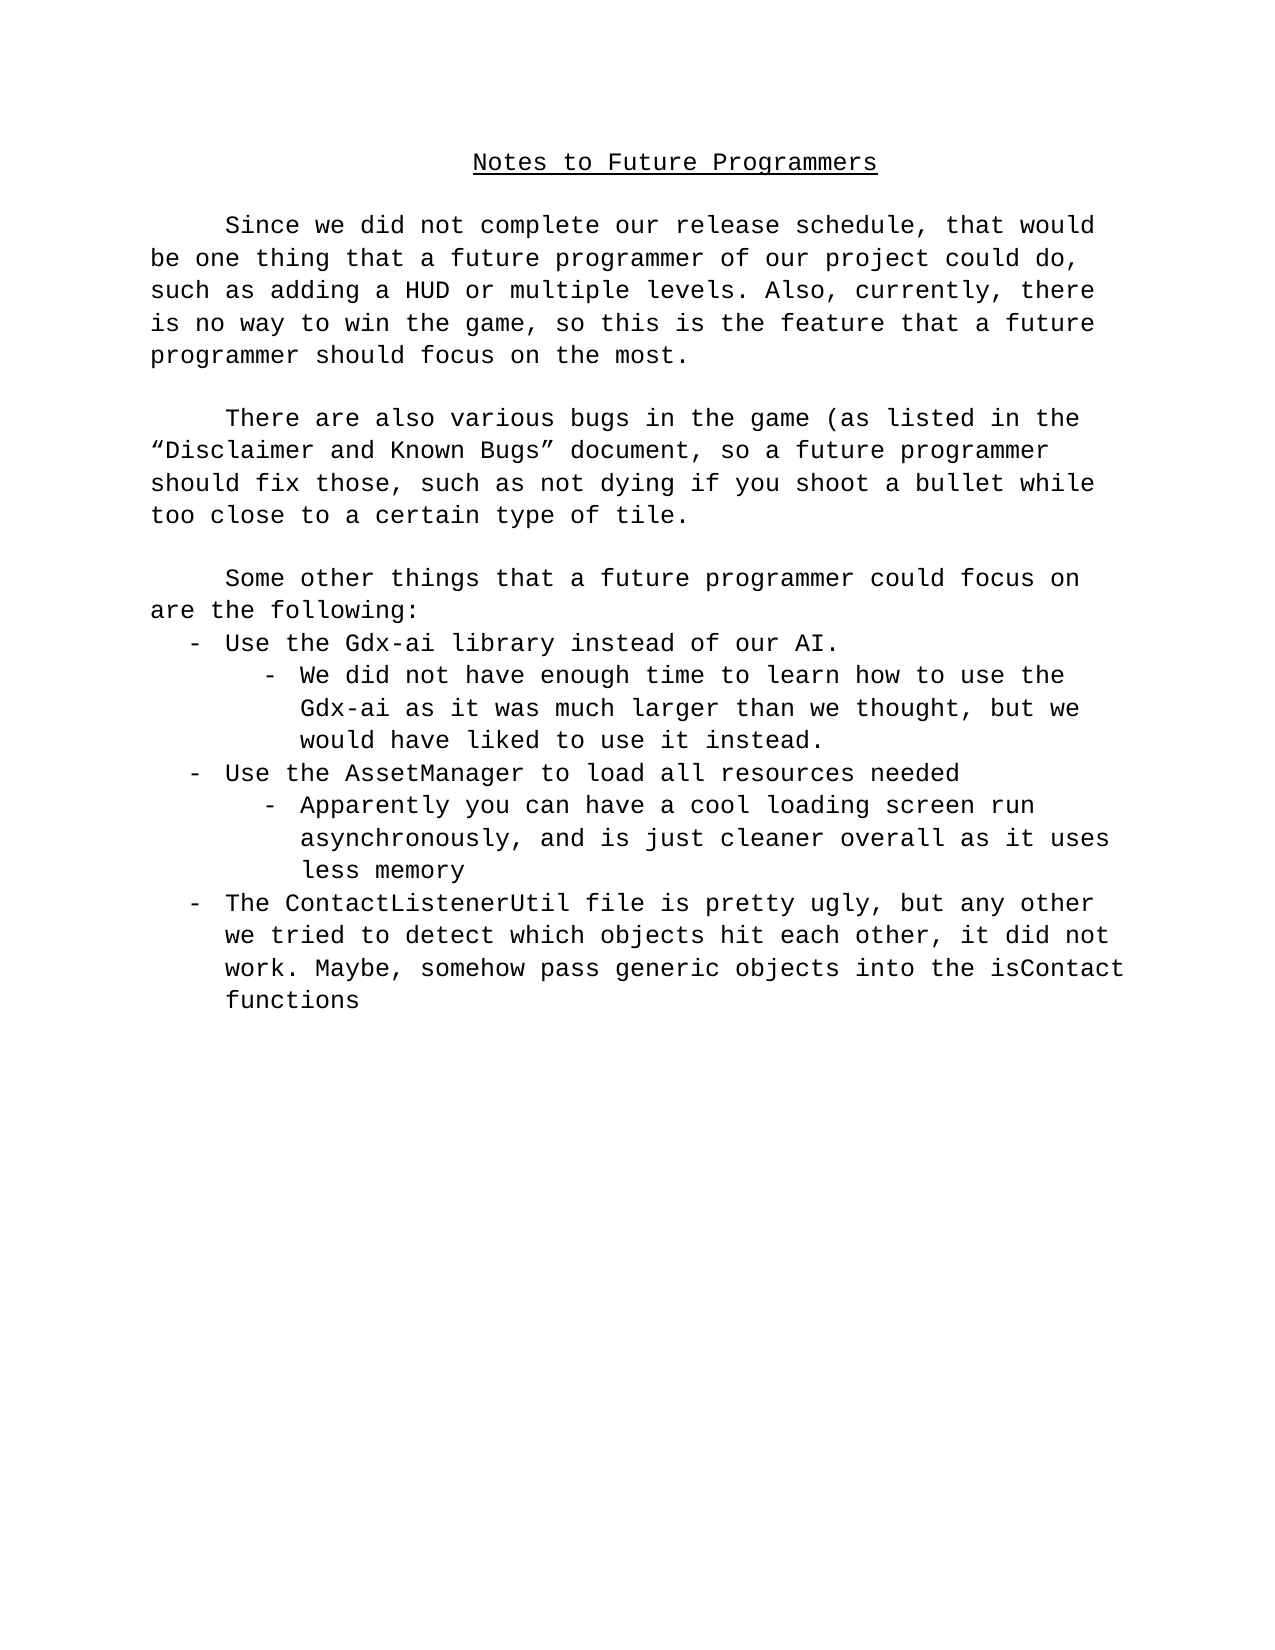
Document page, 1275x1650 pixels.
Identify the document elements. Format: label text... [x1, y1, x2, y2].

text Notes to Future Programmers [150, 150, 1125, 178]
list The ContactListenerUtil file is pretty ugly, but any other we tried to detect which objects hit each other, it did not work. Maybe, somehow pass generic objects into the isContact functions [187, 891, 1125, 1016]
text Since we did not complete our release schedule, that would be one thing that a future programmer of our project could do, such as adding a HUD or multiple levels. Also, currently, there is no way to win the game, so this is the feature that a future programmer should focus on the most. [150, 213, 1125, 371]
text There are also various bugs in the game (as listed in the “Disclaimer and Known Bugs” document, so a future programmer should fix those, such as not dying if you shoot a bullet while too close to a certain type of tile. [150, 405, 1125, 531]
list Use the Gdx-ai library instead of our AI. [187, 631, 1125, 659]
list Apparently you can have a cool loading screen run asynchronously, and is just cleaner overall as it uses less memory [262, 793, 1125, 886]
list We did not have enough time to learn how to use the Gdx-ai as it was much larger than we thought, but we would have liked to use it instead. [262, 663, 1125, 756]
text Some other things that a future programmer could focus on are the following: [150, 566, 1125, 626]
list Use the AssetManager to load all resources needed [187, 761, 1125, 789]
